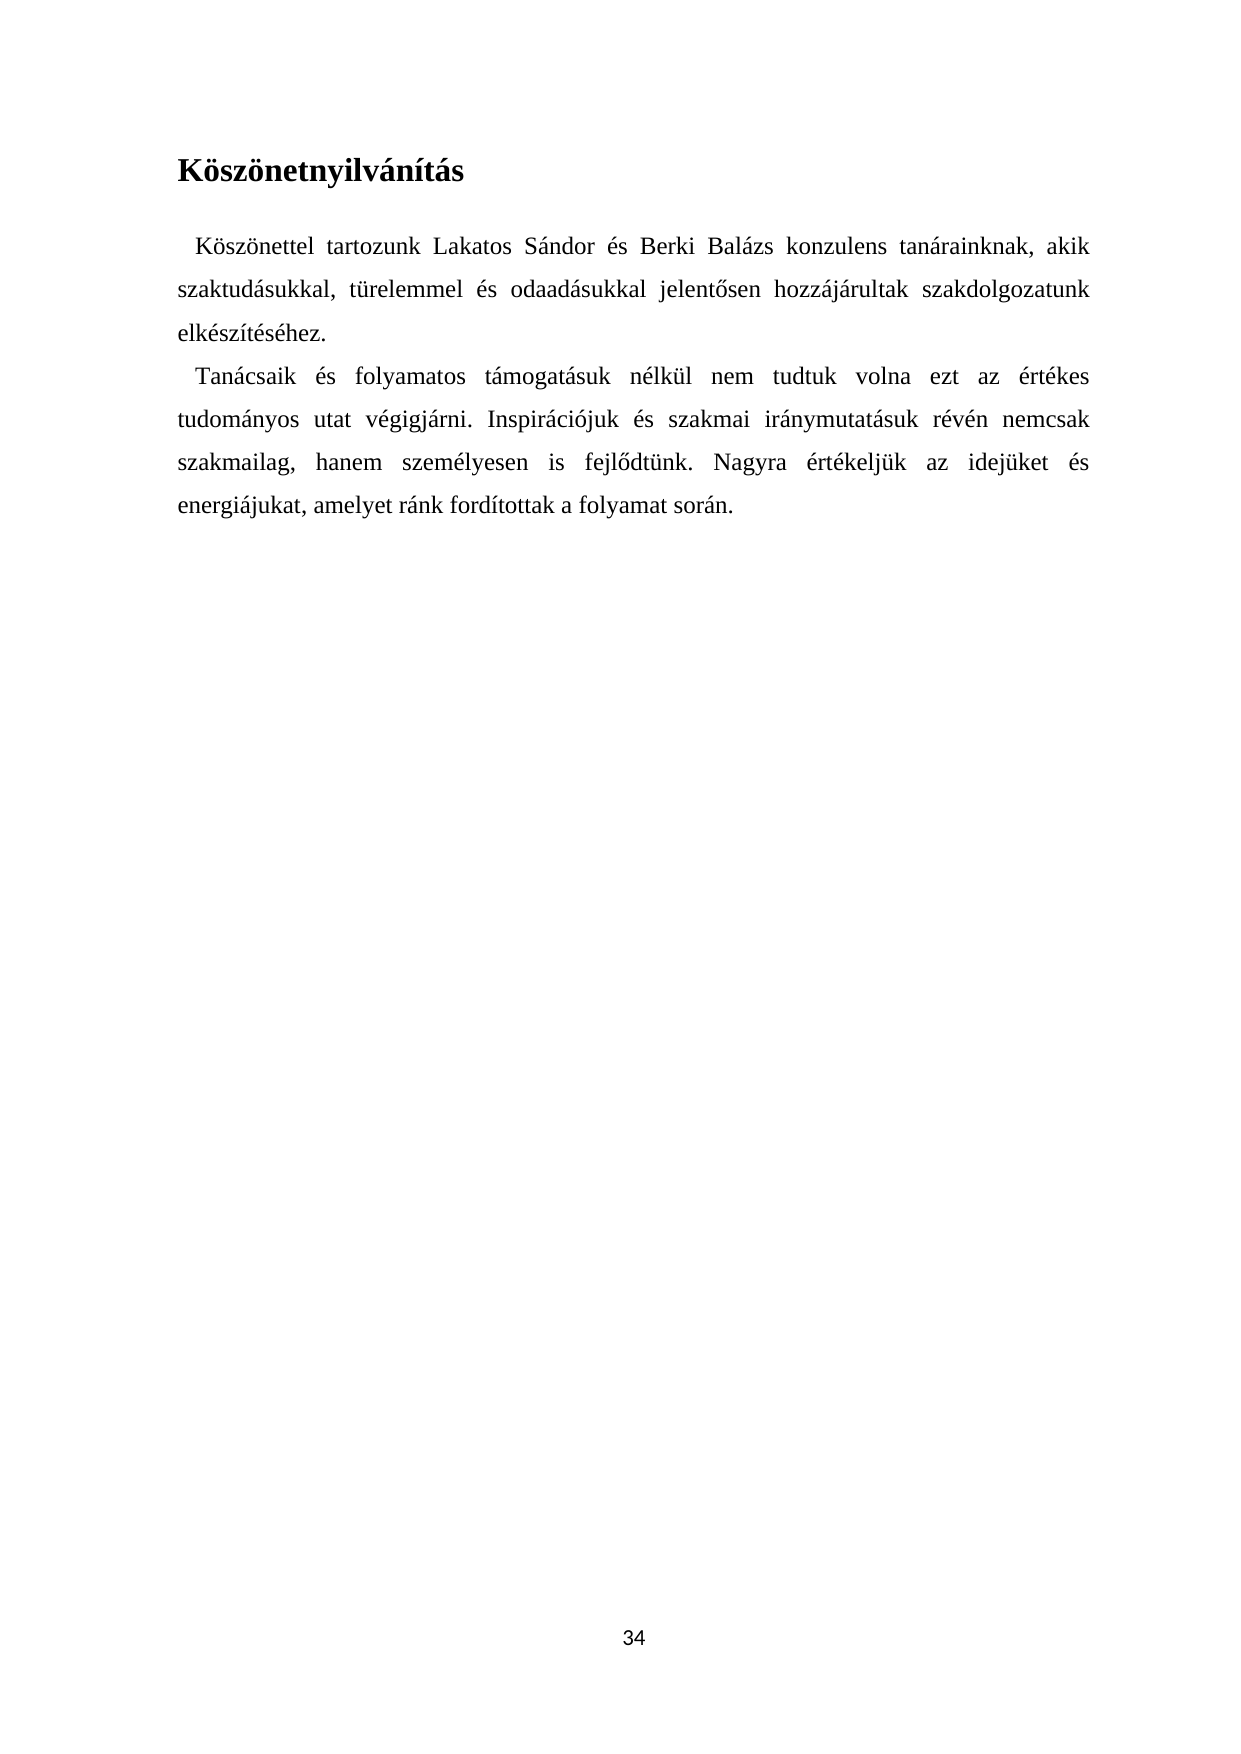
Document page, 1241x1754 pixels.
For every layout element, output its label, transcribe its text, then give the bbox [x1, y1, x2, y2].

text Köszönettel tartozunk Lakatos Sándor és Berki Balázs konzulens tanárainknak, akik szaktudásukkal, türelemmel és odaadásukkal jelentősen hozzájárultak szakdolgozatunk elkészítéséhez. [177, 231, 1090, 346]
text Tanácsaik és folyamatos támogatásuk nélkül nem tudtuk volna ezt az értékes tudományos utat végigjárni. Inspirációjuk és szakmai iránymutatásuk révén nemcsak szakmailag, hanem személyesen is fejlődtünk. Nagyra értékeljük az idejüket és energiájukat, amelyet ránk fordítottak a folyamat során. [177, 361, 1090, 519]
subtitle Köszönetnyilvánítás [177, 150, 1090, 188]
